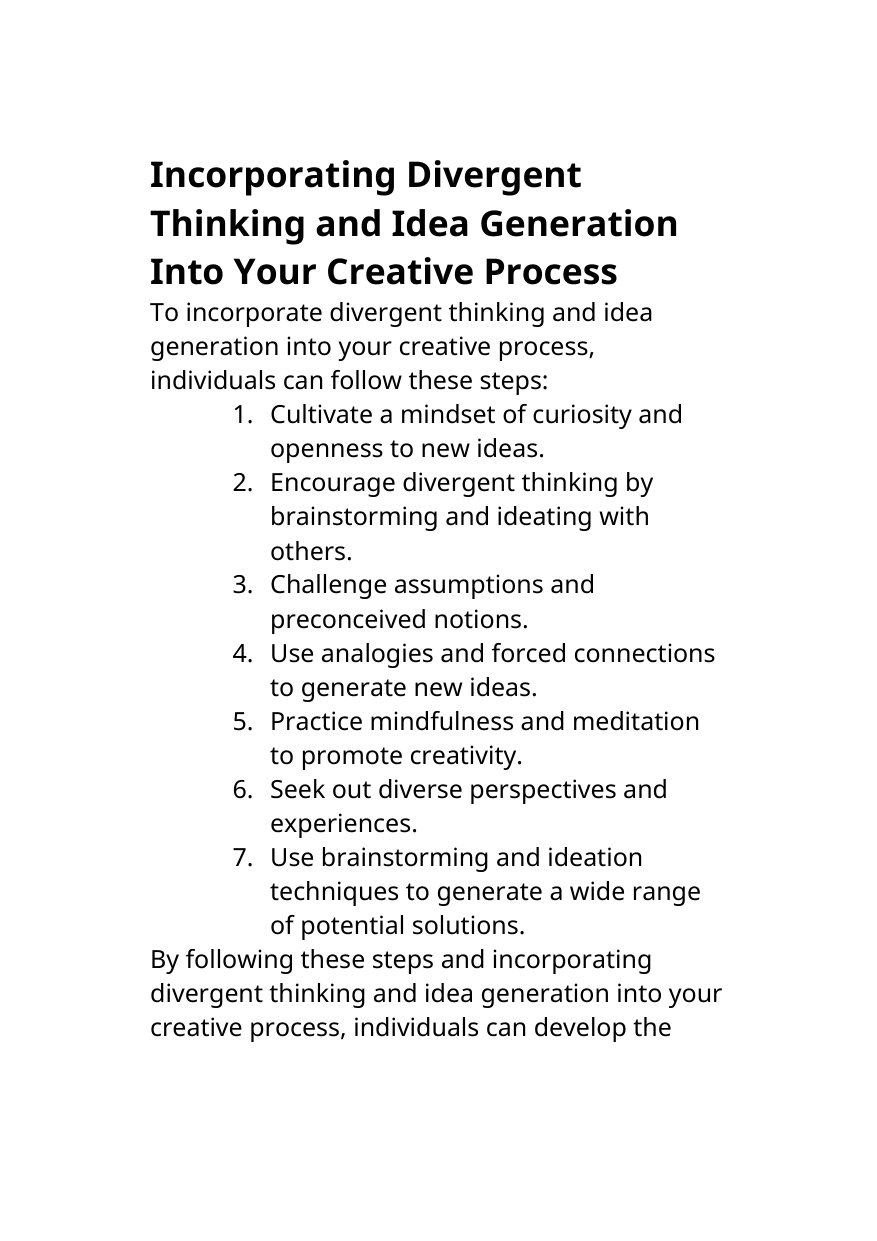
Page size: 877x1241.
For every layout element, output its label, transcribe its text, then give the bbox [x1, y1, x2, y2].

list Challenge assumptions and preconceived notions. [232, 567, 727, 635]
list Seek out diverse perspectives and experiences. [232, 772, 727, 840]
list Cultivate a mindset of curiosity and openness to new ideas. [232, 397, 727, 465]
list Practice mindfulness and meditation to promote creativity. [232, 703, 727, 772]
subtitle Incorporating Divergent Thinking and Idea Generation Into Your Creative Process [150, 150, 727, 295]
text To incorporate divergent thinking and idea generation into your creative process, individuals can follow these steps: [150, 295, 727, 397]
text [150, 942, 727, 1044]
list Use brainstorming and ideation techniques to generate a wide range of potential solutions. [232, 840, 727, 942]
list Encourage divergent thinking by brainstorming and ideating with others. [232, 465, 727, 567]
list Use analogies and forced connections to generate new ideas. [232, 635, 727, 703]
